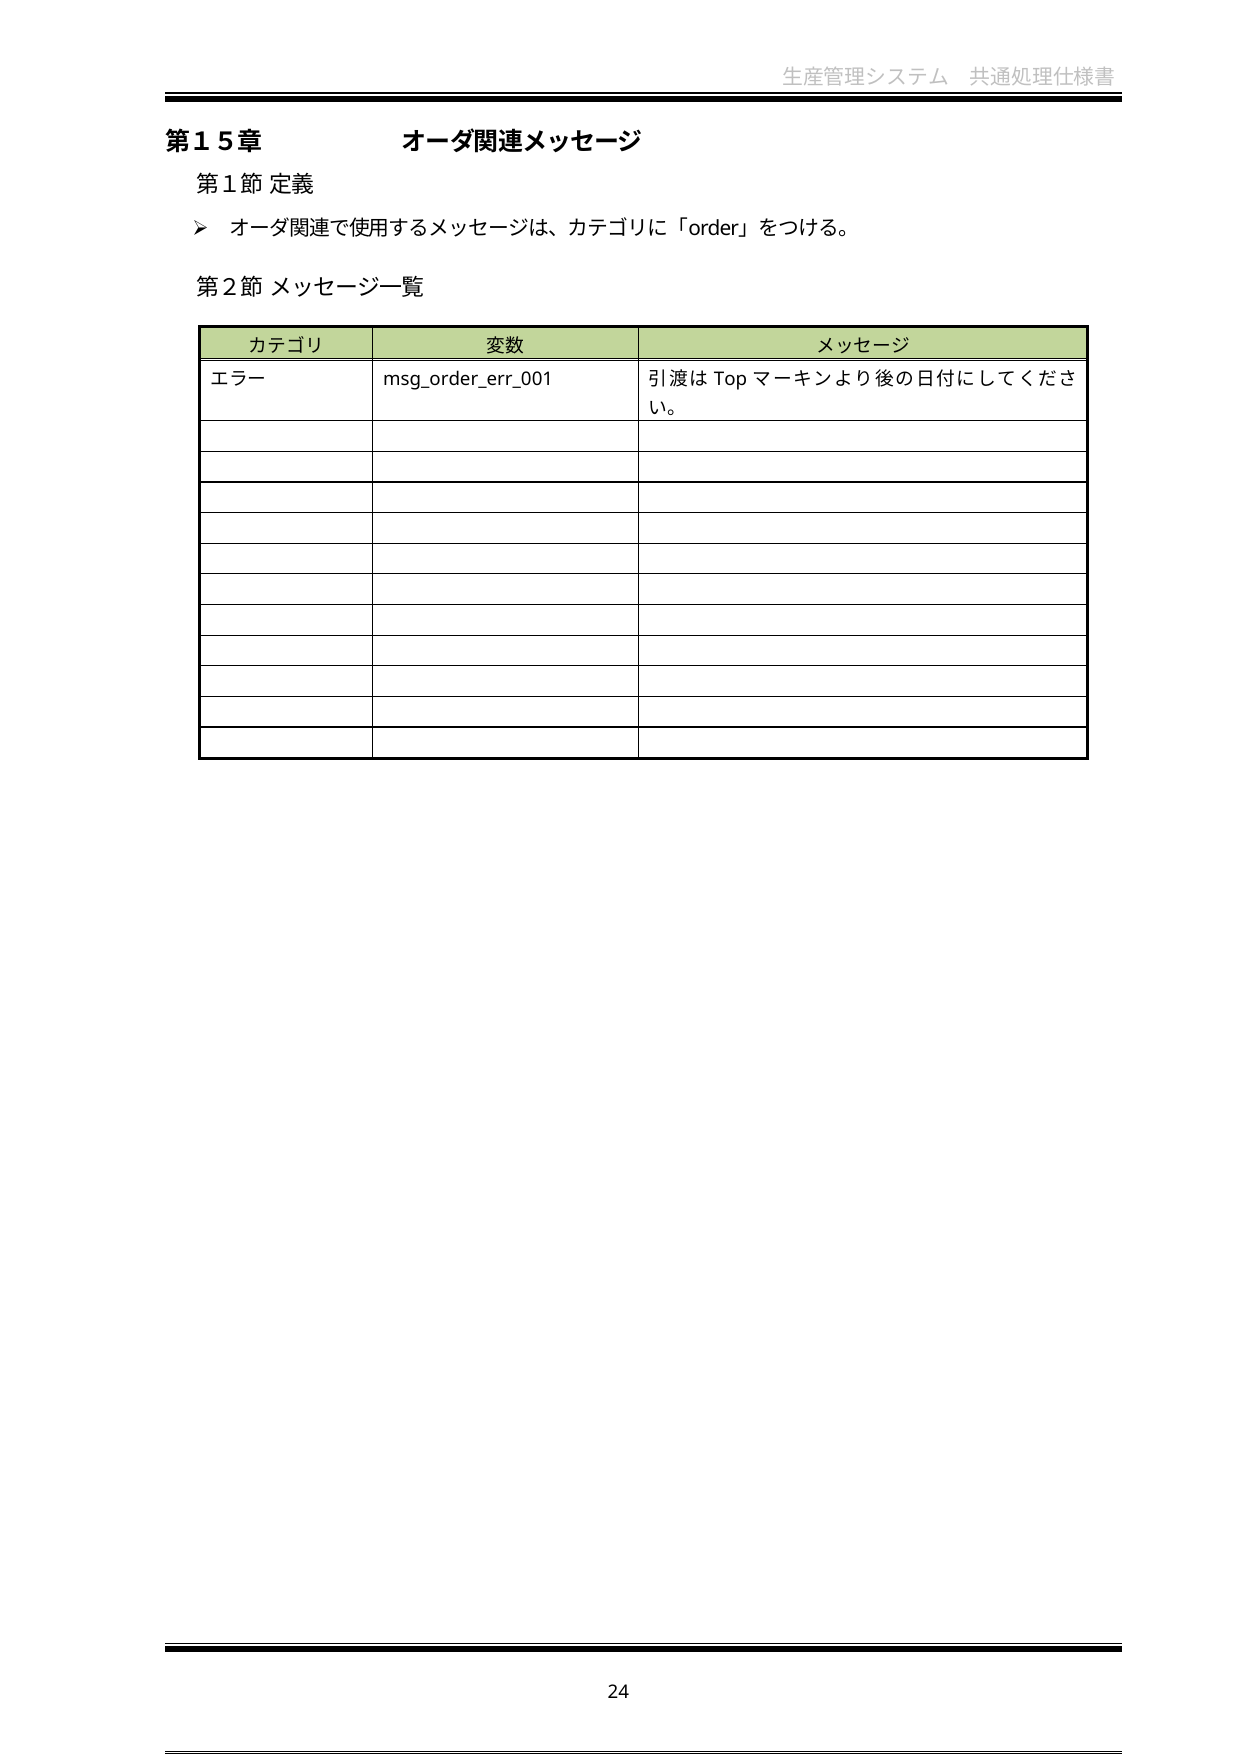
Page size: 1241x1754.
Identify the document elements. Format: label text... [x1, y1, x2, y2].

list オーダ関連で使用するメッセージは、カテゴリに「order」をつける。 [192, 212, 1122, 242]
table_cell [201, 544, 372, 573]
table_cell [639, 452, 1086, 481]
table_cell [201, 513, 372, 543]
table_cell [639, 666, 1086, 696]
table_header カテゴリ [201, 328, 372, 358]
table_cell [639, 605, 1086, 634]
table_cell [201, 728, 372, 757]
table_cell [373, 605, 638, 634]
table_header 変数 [373, 328, 638, 358]
table_cell [373, 544, 638, 573]
table_cell [373, 574, 638, 604]
table_cell [639, 421, 1086, 451]
table_cell [373, 513, 638, 543]
table_cell [639, 697, 1086, 726]
table_cell [373, 452, 638, 481]
subtitle メッセージ一覧 [196, 272, 1122, 302]
table_cell [373, 636, 638, 665]
table_cell [373, 483, 638, 512]
table_cell [201, 421, 372, 451]
subtitle 定義 [196, 169, 1122, 199]
table_cell [201, 666, 372, 696]
table_cell [639, 483, 1086, 512]
table_cell [373, 697, 638, 726]
table_cell [201, 605, 372, 634]
table_cell [373, 728, 638, 757]
table_cell [639, 636, 1086, 665]
table_cell msg_order_err_001 [373, 361, 638, 420]
table_header メッセージ [639, 328, 1086, 358]
table_cell [201, 636, 372, 665]
table_cell [373, 421, 638, 451]
table_cell [201, 574, 372, 604]
table_cell [639, 544, 1086, 573]
table_cell [373, 666, 638, 696]
table_cell [639, 513, 1086, 543]
subtitle オーダ関連メッセージ [165, 127, 1122, 157]
table_cell [639, 574, 1086, 604]
table_cell [201, 452, 372, 481]
table_cell 引渡はTopマーキンより後の日付にしてください。 [639, 361, 1086, 420]
table_cell [201, 697, 372, 726]
table_cell エラー [201, 361, 372, 420]
table_cell [639, 728, 1086, 757]
table_cell [201, 483, 372, 512]
